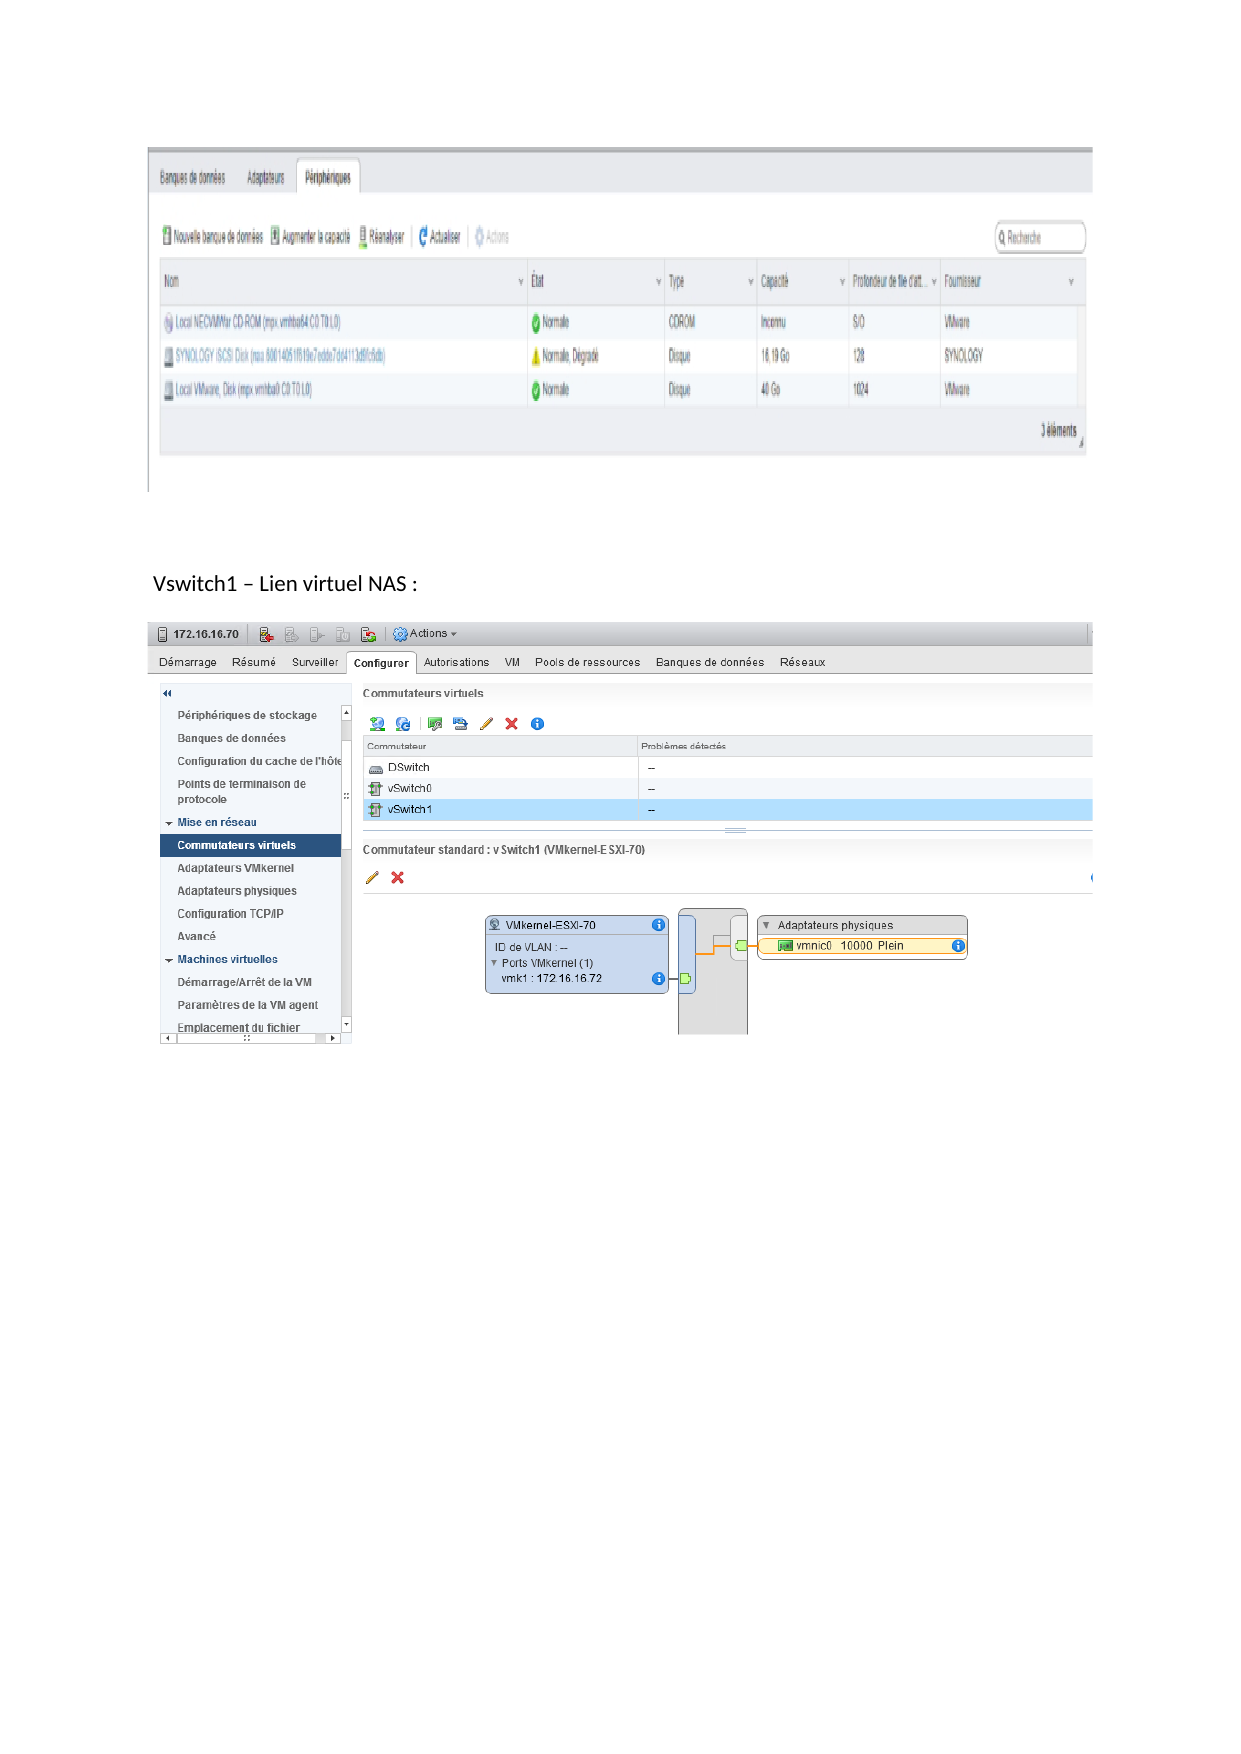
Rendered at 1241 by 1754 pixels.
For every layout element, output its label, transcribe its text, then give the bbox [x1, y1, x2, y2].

picture [147, 622, 1093, 1045]
text Vswitch1 – Lien virtuel NAS : [148, 569, 1093, 597]
picture [147, 147, 1093, 492]
